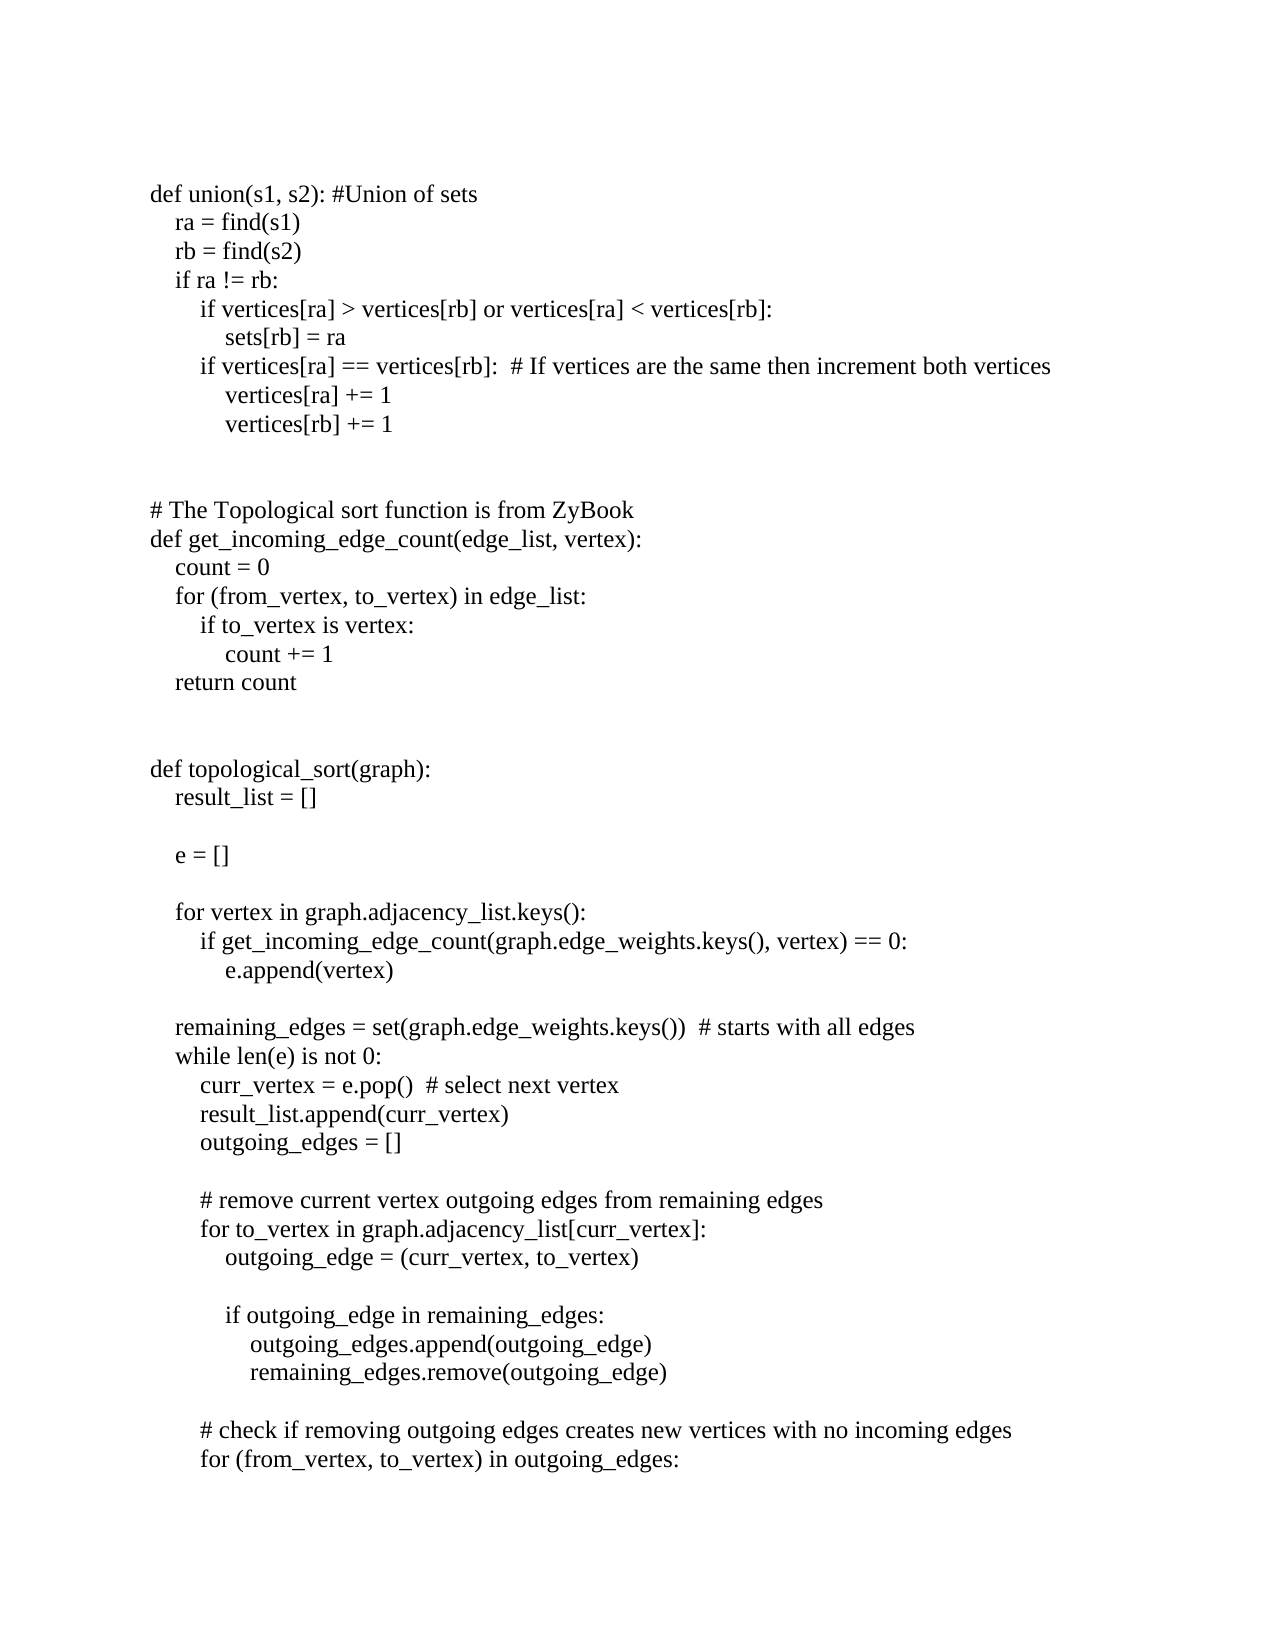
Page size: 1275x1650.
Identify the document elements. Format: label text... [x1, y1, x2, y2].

text e.append(vertex) [150, 955, 1125, 984]
text for vertex in graph.adjacency_list.keys(): [150, 897, 1125, 926]
text e = [] [150, 840, 1125, 869]
text result_list = [] [150, 782, 1125, 811]
text rb = find(s2) [150, 236, 1125, 265]
text for to_vertex in graph.adjacency_list[curr_vertex]: [150, 1214, 1125, 1242]
text # remove current vertex outgoing edges from remaining edges [150, 1185, 1125, 1214]
text result_list.append(curr_vertex) [150, 1099, 1125, 1127]
text for (from_vertex, to_vertex) in outgoing_edges: [150, 1444, 1125, 1472]
text if to_vertex is vertex: [150, 610, 1125, 639]
text def union(s1, s2): #Union of sets [150, 179, 1125, 207]
text count = 0 [150, 552, 1125, 581]
text outgoing_edge = (curr_vertex, to_vertex) [150, 1242, 1125, 1271]
text def topological_sort(graph): [150, 754, 1125, 782]
text if vertices[ra] == vertices[rb]: # If vertices are the same then increment both vertices [150, 351, 1125, 380]
text vertices[rb] += 1 [150, 409, 1125, 437]
text # check if removing outgoing edges creates new vertices with no incoming edges [150, 1415, 1125, 1444]
text return count [150, 667, 1125, 696]
text count += 1 [150, 639, 1125, 667]
text for (from_vertex, to_vertex) in edge_list: [150, 581, 1125, 610]
text remaining_edges.remove(outgoing_edge) [150, 1357, 1125, 1386]
text if ra != rb: [150, 265, 1125, 294]
text outgoing_edges = [] [150, 1127, 1125, 1156]
text curr_vertex = e.pop() # select next vertex [150, 1070, 1125, 1099]
text vertices[ra] += 1 [150, 380, 1125, 409]
text if get_incoming_edge_count(graph.edge_weights.keys(), vertex) == 0: [150, 926, 1125, 955]
text def get_incoming_edge_count(edge_list, vertex): [150, 524, 1125, 552]
text remaining_edges = set(graph.edge_weights.keys()) # starts with all edges [150, 1012, 1125, 1041]
text if vertices[ra] > vertices[rb] or vertices[ra] < vertices[rb]: [150, 294, 1125, 322]
text # The Topological sort function is from ZyBook [150, 495, 1125, 524]
text sets[rb] = ra [150, 322, 1125, 351]
text while len(e) is not 0: [150, 1041, 1125, 1070]
text ra = find(s1) [150, 207, 1125, 236]
text outgoing_edges.append(outgoing_edge) [150, 1329, 1125, 1357]
text if outgoing_edge in remaining_edges: [150, 1300, 1125, 1329]
